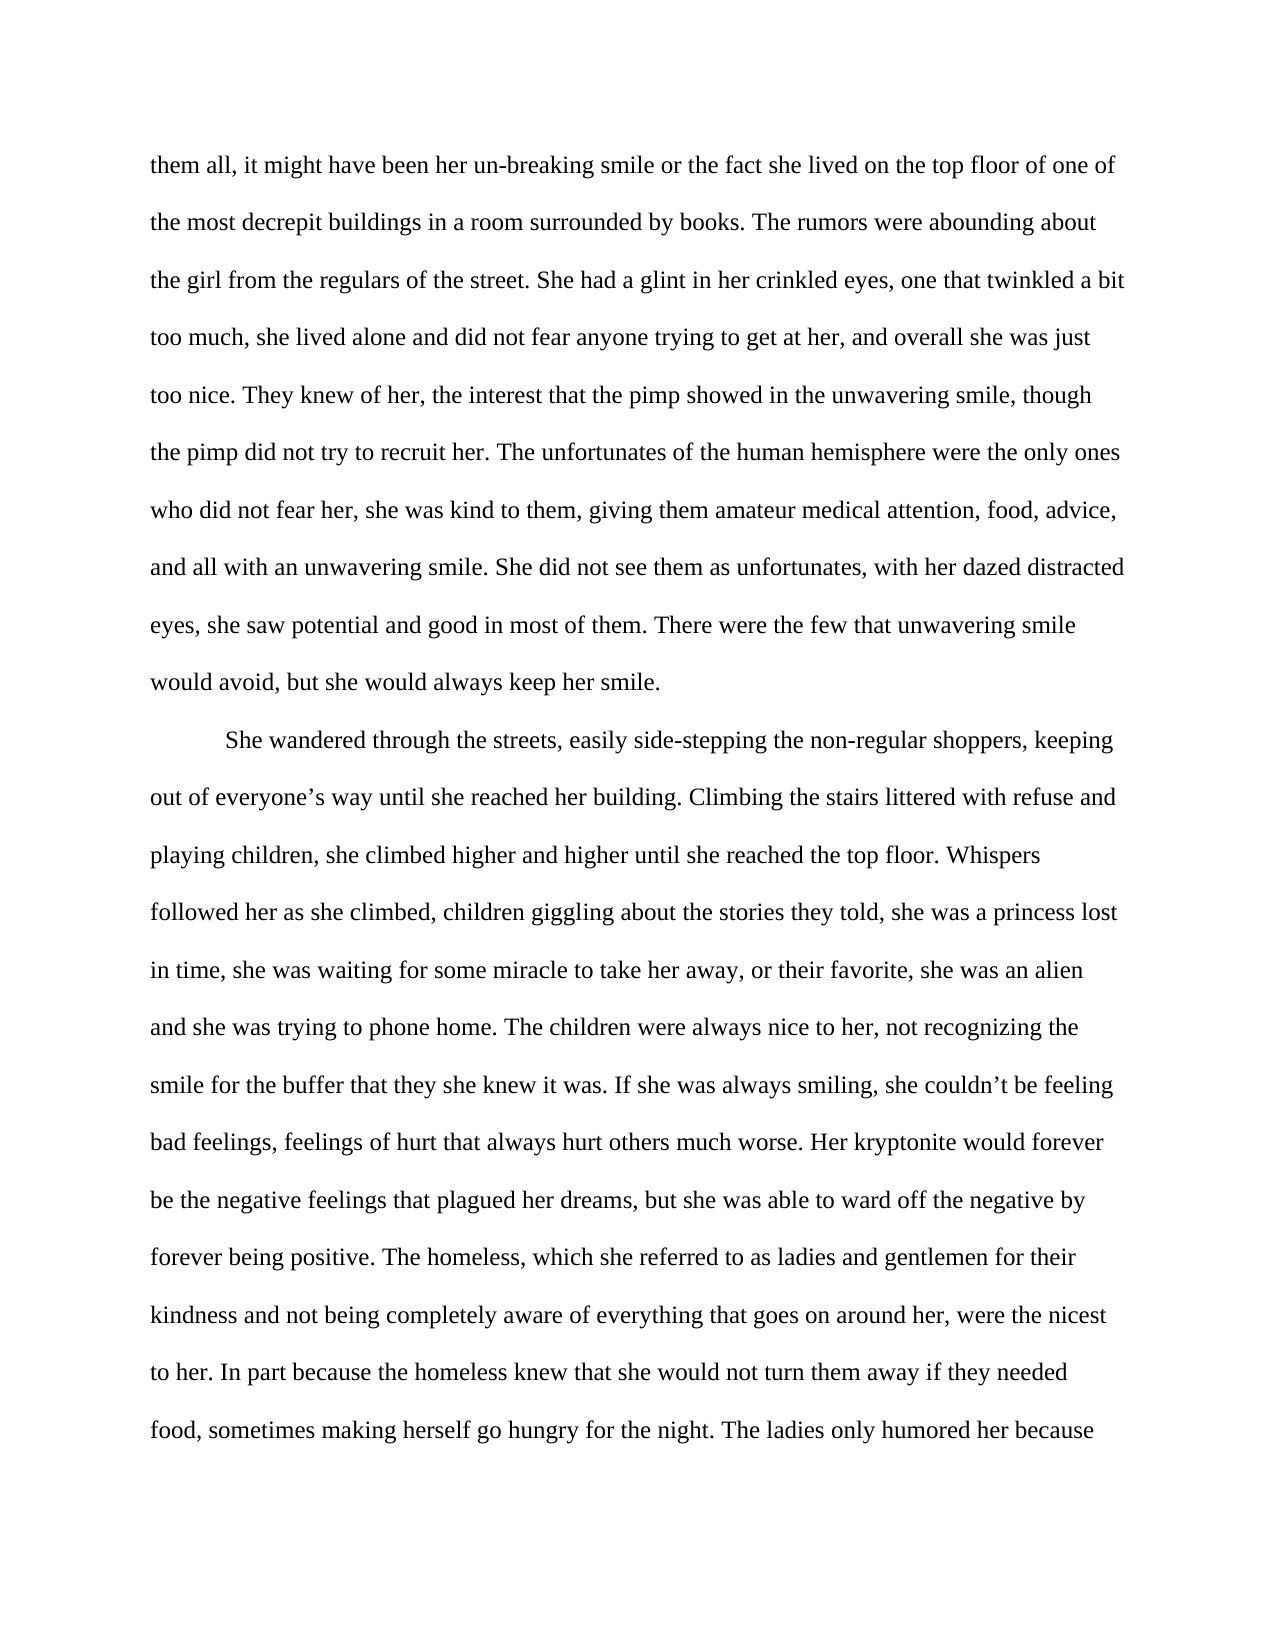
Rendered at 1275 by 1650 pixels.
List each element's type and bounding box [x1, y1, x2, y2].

text [150, 725, 1125, 1444]
text [150, 150, 1125, 696]
